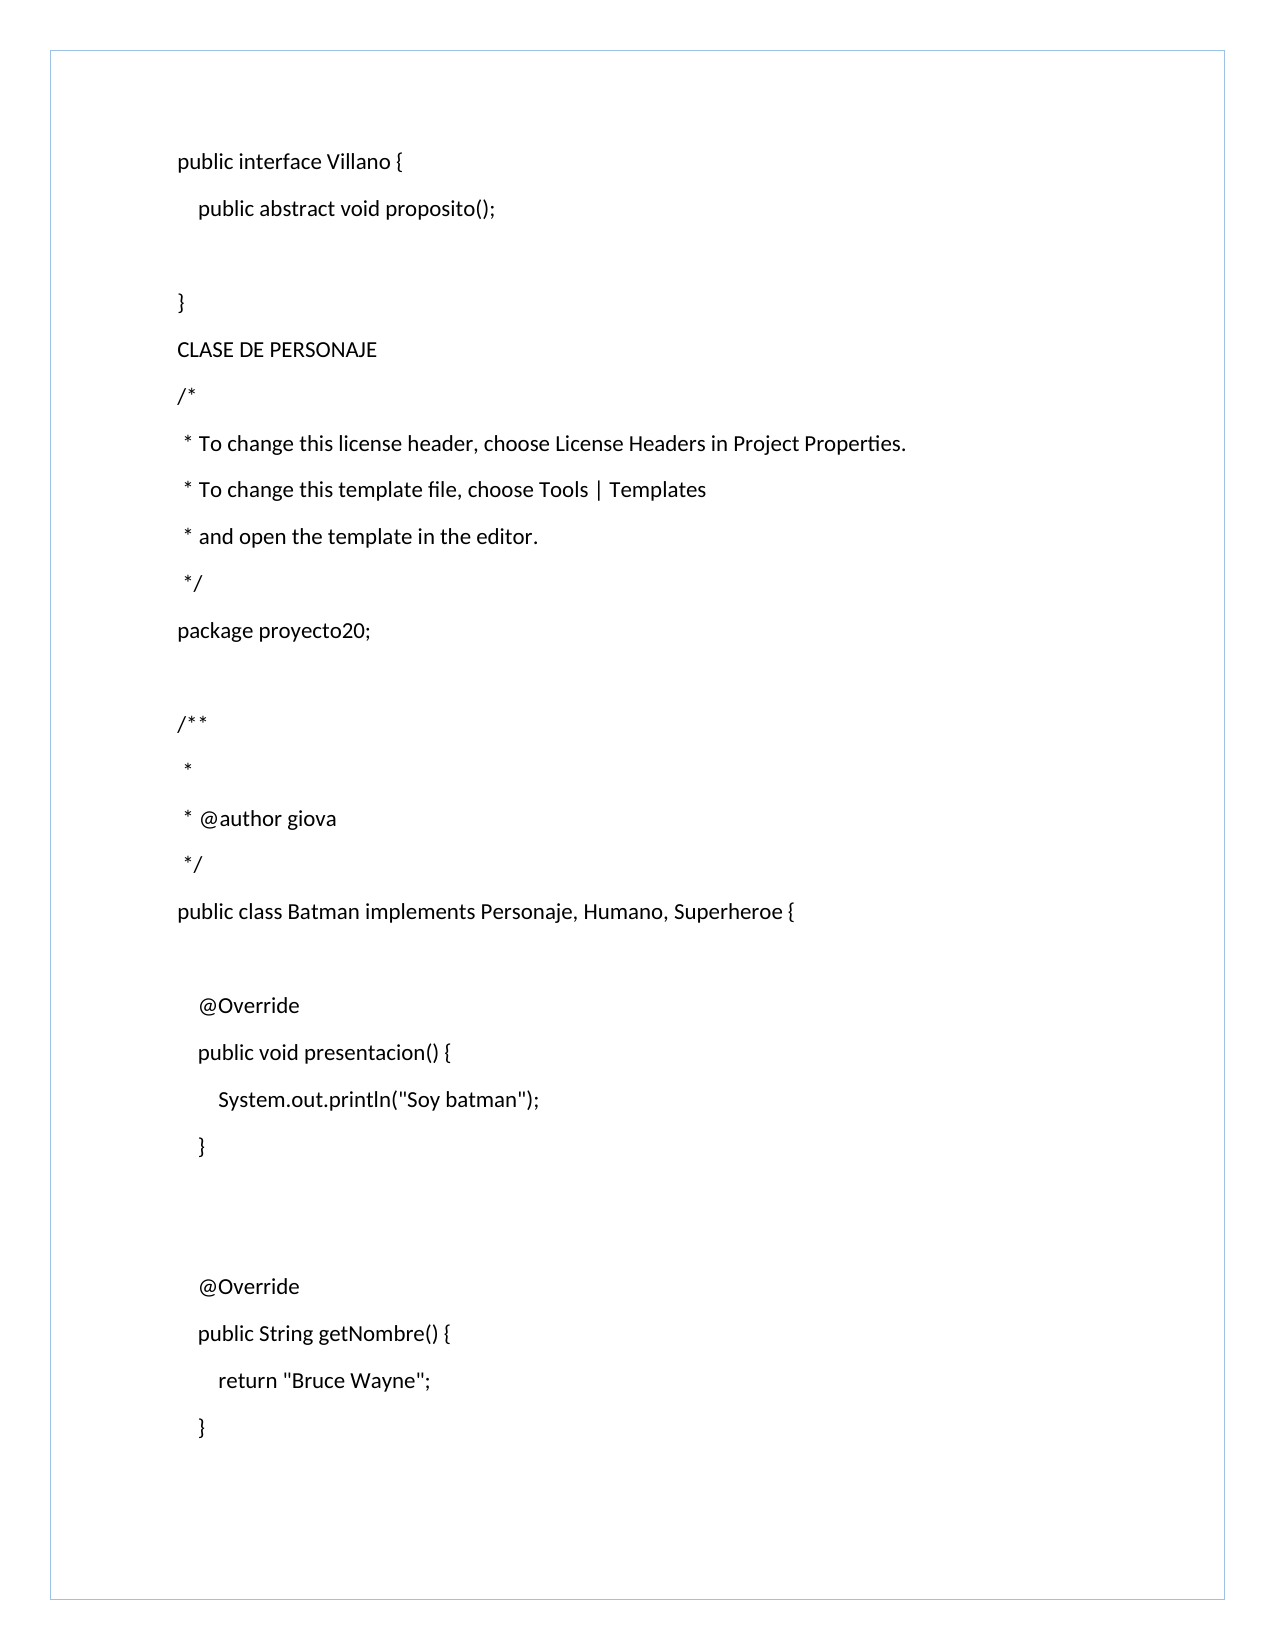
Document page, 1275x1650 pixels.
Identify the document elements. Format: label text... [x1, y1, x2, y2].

text @Override [177, 991, 1098, 1019]
text System.out.println("Soy batman"); [177, 1085, 1098, 1113]
text /** [177, 710, 1098, 738]
text public class Batman implements Personaje, Humano, Superheroe { [177, 897, 1098, 926]
text } [177, 1132, 1098, 1160]
text CLASE DE PERSONAJE [177, 335, 1098, 363]
text public String getNombre() { [177, 1319, 1098, 1347]
text return "Bruce Wayne"; [177, 1366, 1098, 1394]
text public abstract void proposito(); [177, 194, 1098, 222]
text public interface Villano { [177, 147, 1098, 176]
text */ [177, 569, 1098, 597]
text package proyecto20; [177, 616, 1098, 644]
text } [177, 1413, 1098, 1441]
text } [177, 288, 1098, 316]
text * To change this template file, choose Tools | Templates [177, 476, 1098, 504]
text * @author giova [177, 804, 1098, 832]
text * To change this license header, choose License Headers in Project Properties. [177, 429, 1098, 457]
text * and open the template in the editor. [177, 522, 1098, 551]
text /* [177, 382, 1098, 410]
text */ [177, 851, 1098, 879]
text * [177, 757, 1098, 785]
text public void presentacion() { [177, 1038, 1098, 1066]
text @Override [177, 1272, 1098, 1301]
